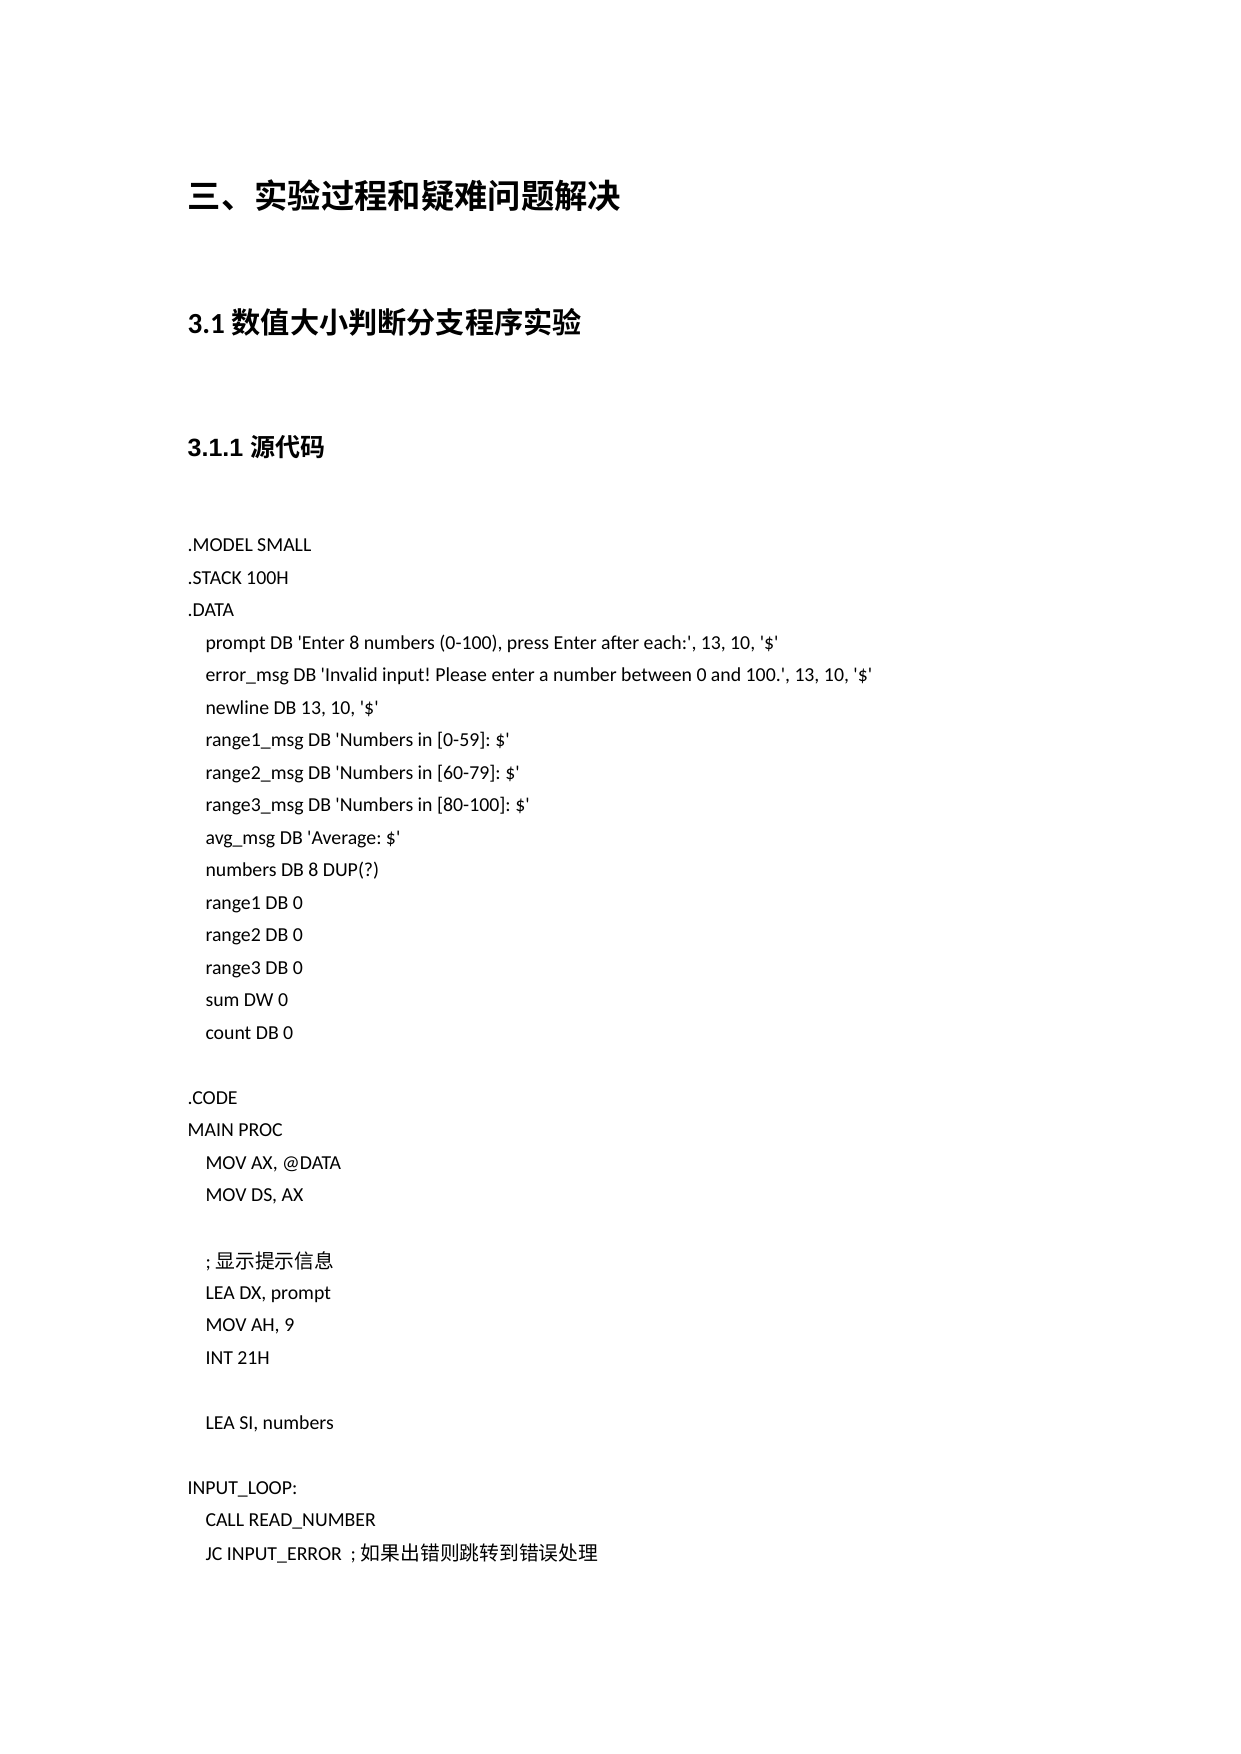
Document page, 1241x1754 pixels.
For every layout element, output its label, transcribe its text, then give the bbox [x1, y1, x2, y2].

text count DB 0 [187, 1016, 1053, 1048]
text MAIN PROC [187, 1113, 1053, 1146]
text range2_msg DB 'Numbers in [60-79]: $' [187, 756, 1053, 788]
subtitle 三、实验过程和疑难问题解决 [187, 162, 1053, 227]
text INT 21H [187, 1341, 1053, 1373]
text newline DB 13, 10, '$' [187, 691, 1053, 723]
text CALL READ_NUMBER [187, 1503, 1053, 1536]
text range3_msg DB 'Numbers in [80-100]: $' [187, 788, 1053, 821]
text range1_msg DB 'Numbers in [0-59]: $' [187, 723, 1053, 756]
text .MODEL SMALL [187, 528, 1053, 561]
text .CODE [187, 1081, 1053, 1113]
subtitle 3.1 数值大小判断分支程序实验 [187, 289, 1053, 354]
text range3 DB 0 [187, 951, 1053, 983]
text INPUT_LOOP: [187, 1471, 1053, 1503]
text range1 DB 0 [187, 886, 1053, 918]
text JC INPUT_ERROR ; 如果出错则跳转到错误处理 [187, 1536, 1053, 1568]
subtitle 3.1.1 源代码 [187, 413, 1053, 478]
text MOV AH, 9 [187, 1308, 1053, 1341]
text LEA DX, prompt [187, 1276, 1053, 1308]
text .DATA [187, 593, 1053, 626]
text LEA SI, numbers [187, 1406, 1053, 1438]
text prompt DB 'Enter 8 numbers (0-100), press Enter after each:', 13, 10, '$' [187, 626, 1053, 658]
text error_msg DB 'Invalid input! Please enter a number between 0 and 100.', 13, 10, '$' [187, 658, 1053, 691]
text numbers DB 8 DUP(?) [187, 853, 1053, 886]
text range2 DB 0 [187, 918, 1053, 951]
text sum DW 0 [187, 983, 1053, 1016]
text MOV DS, AX [187, 1178, 1053, 1211]
text ; 显示提示信息 [187, 1243, 1053, 1276]
text MOV AX, @DATA [187, 1146, 1053, 1178]
text avg_msg DB 'Average: $' [187, 821, 1053, 853]
text .STACK 100H [187, 561, 1053, 593]
